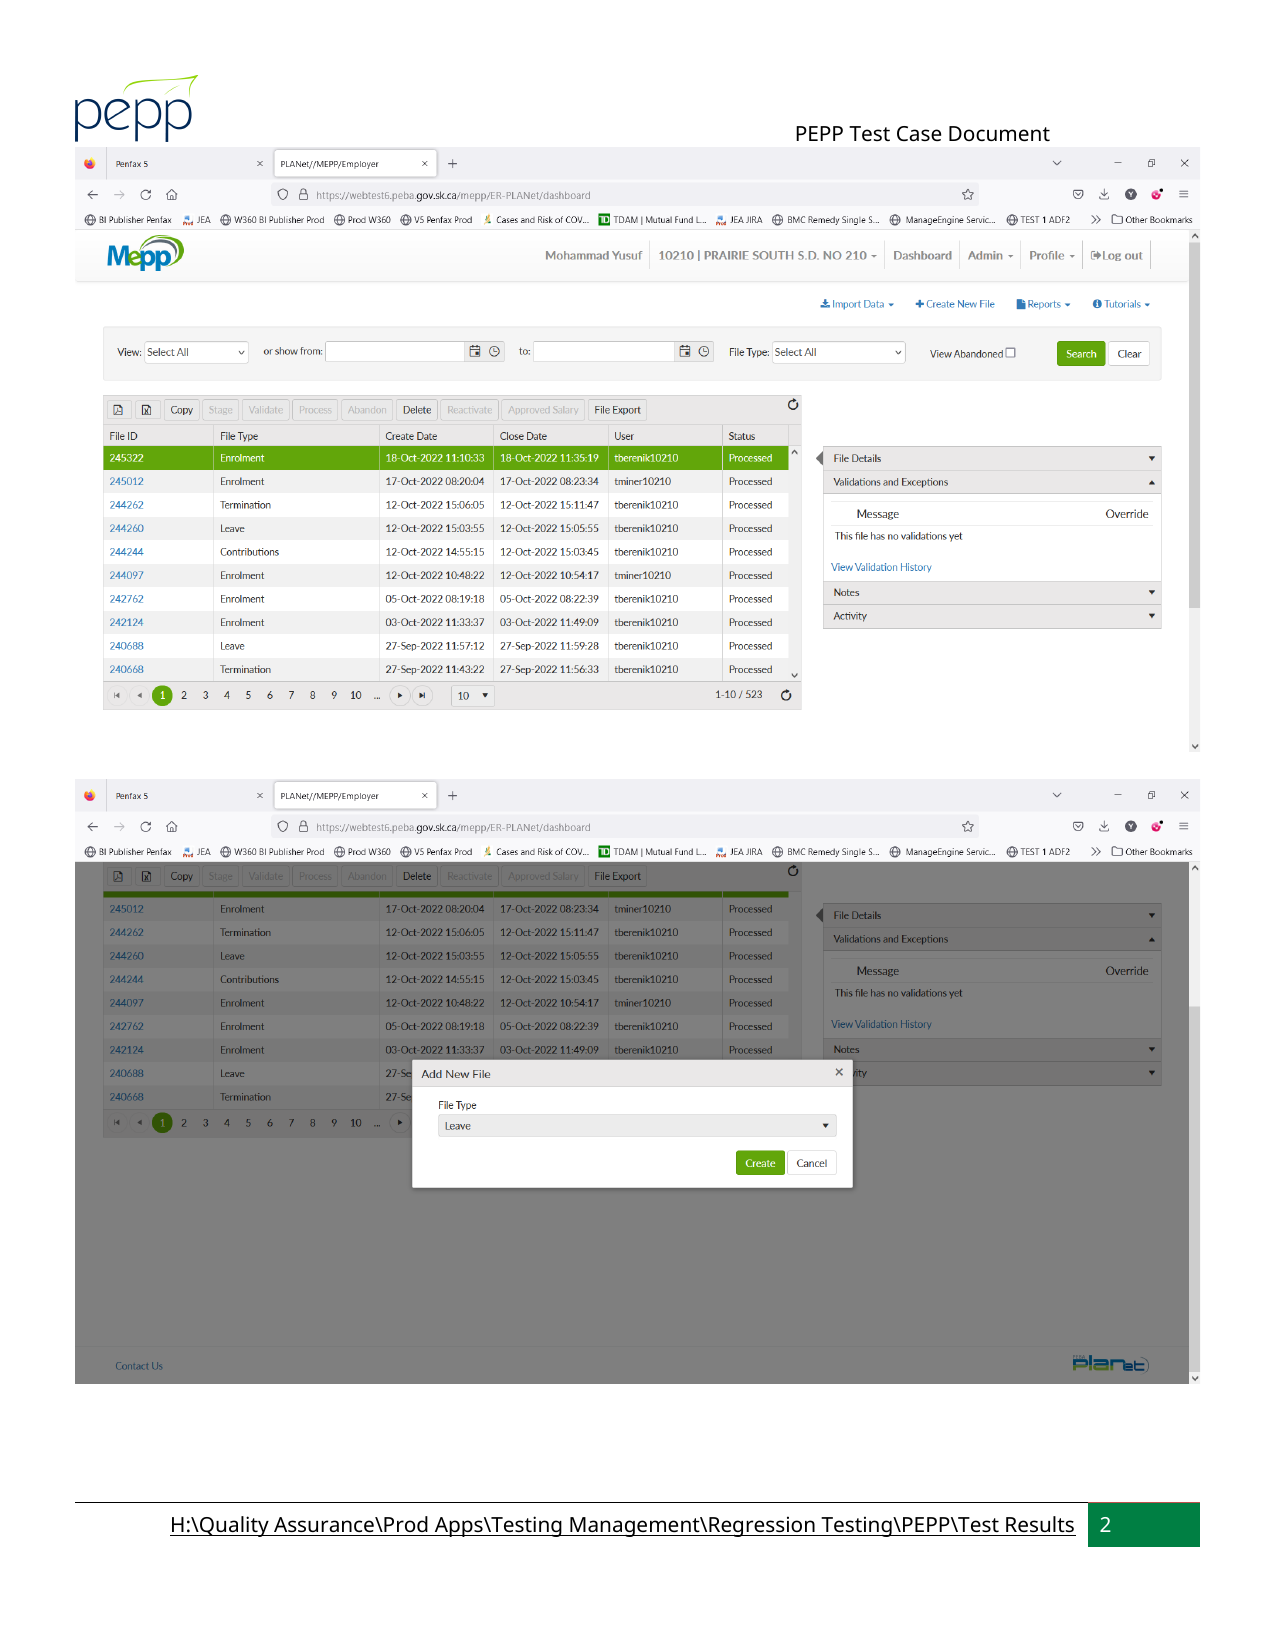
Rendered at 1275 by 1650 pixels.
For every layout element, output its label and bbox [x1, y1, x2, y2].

picture [75, 779, 1200, 1384]
picture [75, 75, 199, 142]
picture [75, 147, 1200, 752]
